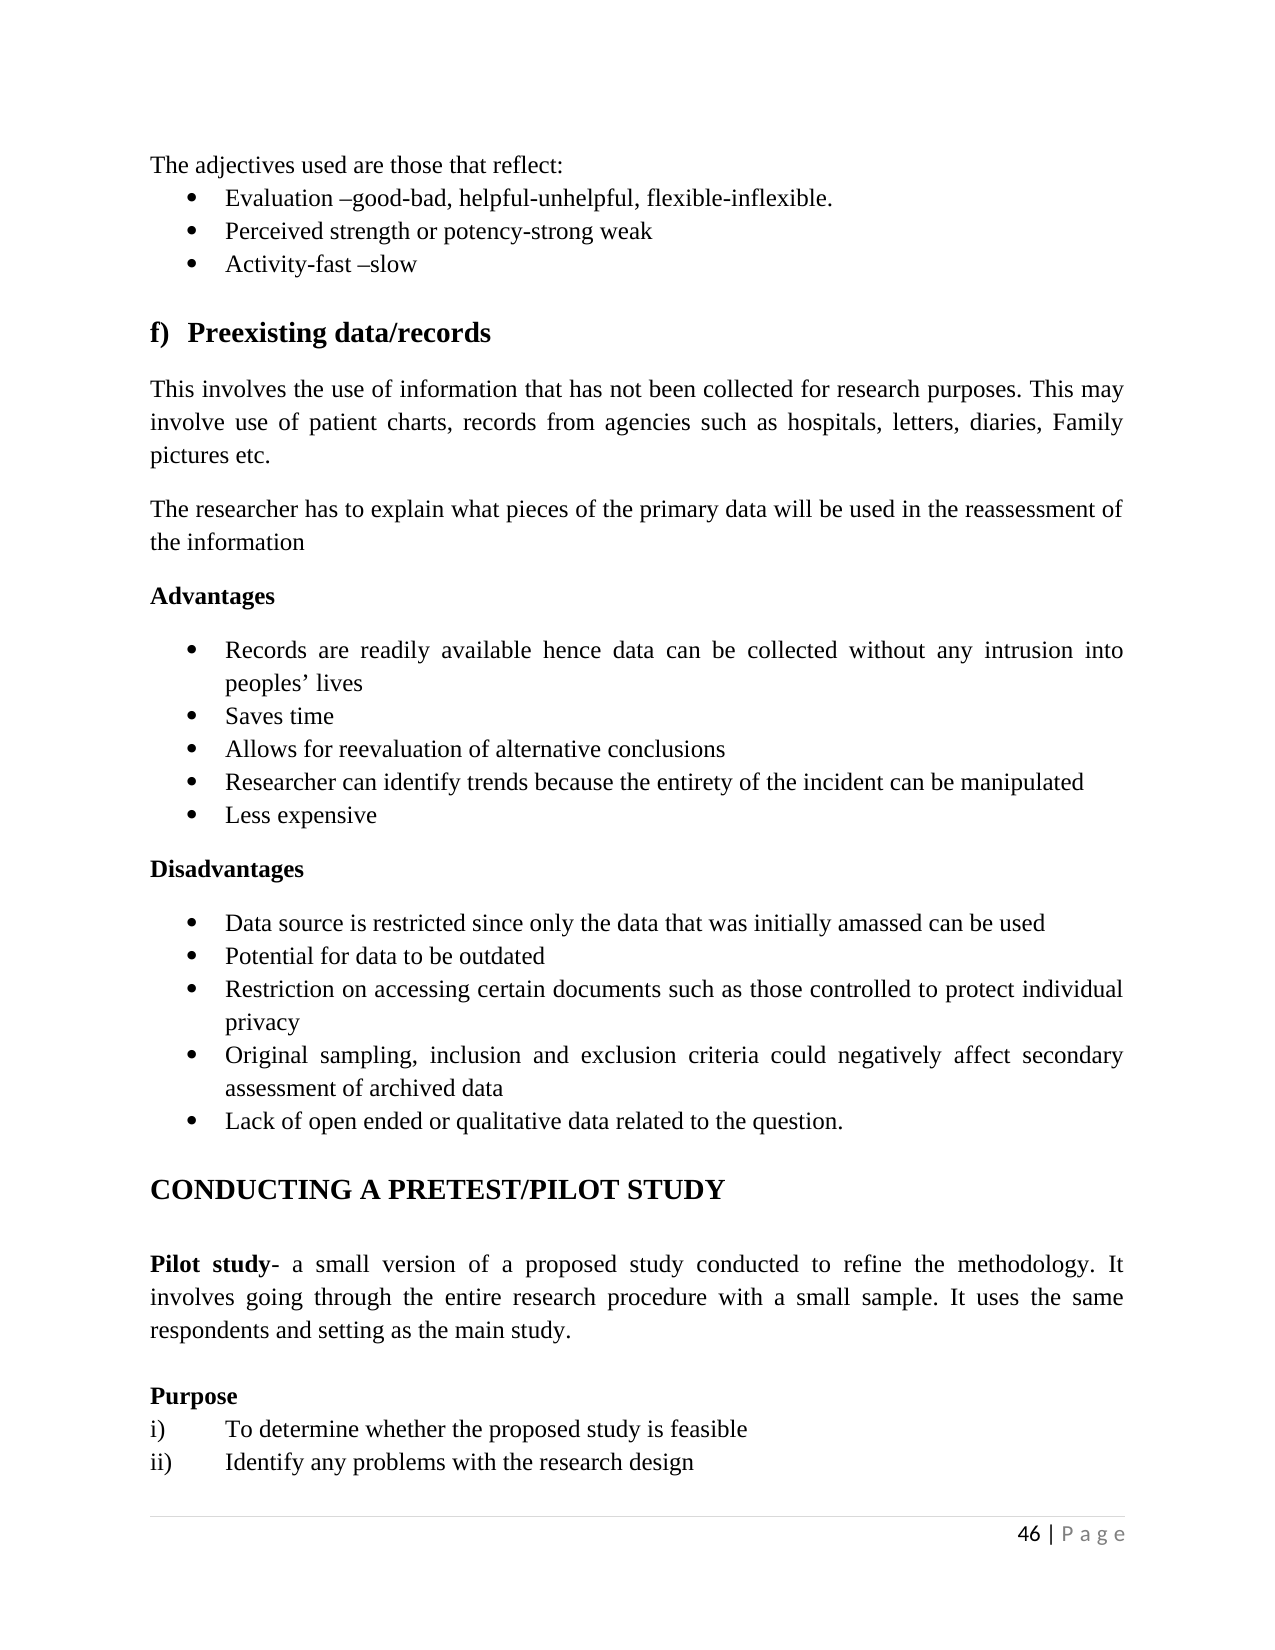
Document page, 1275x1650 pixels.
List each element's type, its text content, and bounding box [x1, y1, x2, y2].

text Advantages [150, 581, 1125, 610]
list CONDUCTING A PRETEST/PILOT STUDY [150, 1172, 1125, 1206]
list The adjectives used are those that reflect: [150, 150, 1125, 179]
text The researcher has to explain what pieces of the primary data will be used in the reassessment of the information [150, 494, 1125, 556]
list Restriction on accessing certain documents such as those controlled to protect individual privacy [187, 974, 1125, 1036]
list Preexisting data/records [150, 315, 1125, 349]
list Data source is restricted since only the data that was initially amassed can be used [187, 908, 1125, 937]
list Purpose [150, 1381, 1125, 1410]
list Original sampling, inclusion and exclusion criteria could negatively affect secondary assessment of archived data [187, 1040, 1125, 1102]
list Researcher can identify trends because the entirety of the incident can be manipulated [187, 767, 1125, 796]
list Less expensive [187, 800, 1125, 829]
text Disadvantages [150, 854, 1125, 883]
list To determine whether the proposed study is feasible [150, 1414, 1125, 1443]
list Lack of open ended or qualitative data related to the question. [187, 1106, 1125, 1135]
list Perceived strength or potency-strong weak [187, 216, 1125, 245]
list Evaluation –good-bad, helpful-unhelpful, flexible-inflexible. [187, 183, 1125, 212]
text This involves the use of information that has not been collected for research purposes. This may involve use of patient charts, records from agencies such as hospitals, letters, diaries, Family pictures etc. [150, 374, 1125, 469]
list Records are readily available hence data can be collected without any intrusion into peoples’ lives [187, 635, 1125, 697]
list Pilot study- a small version of a proposed study conducted to refine the methodology. It involves going through the entire research procedure with a small sample. It uses the same respondents and setting as the main study. [150, 1249, 1125, 1344]
list Saves time [187, 701, 1125, 730]
list Activity-fast –slow [187, 249, 1125, 278]
list Identify any problems with the research design [150, 1447, 1125, 1476]
list Potential for data to be outdated [187, 941, 1125, 970]
list Allows for reevaluation of alternative conclusions [187, 734, 1125, 763]
